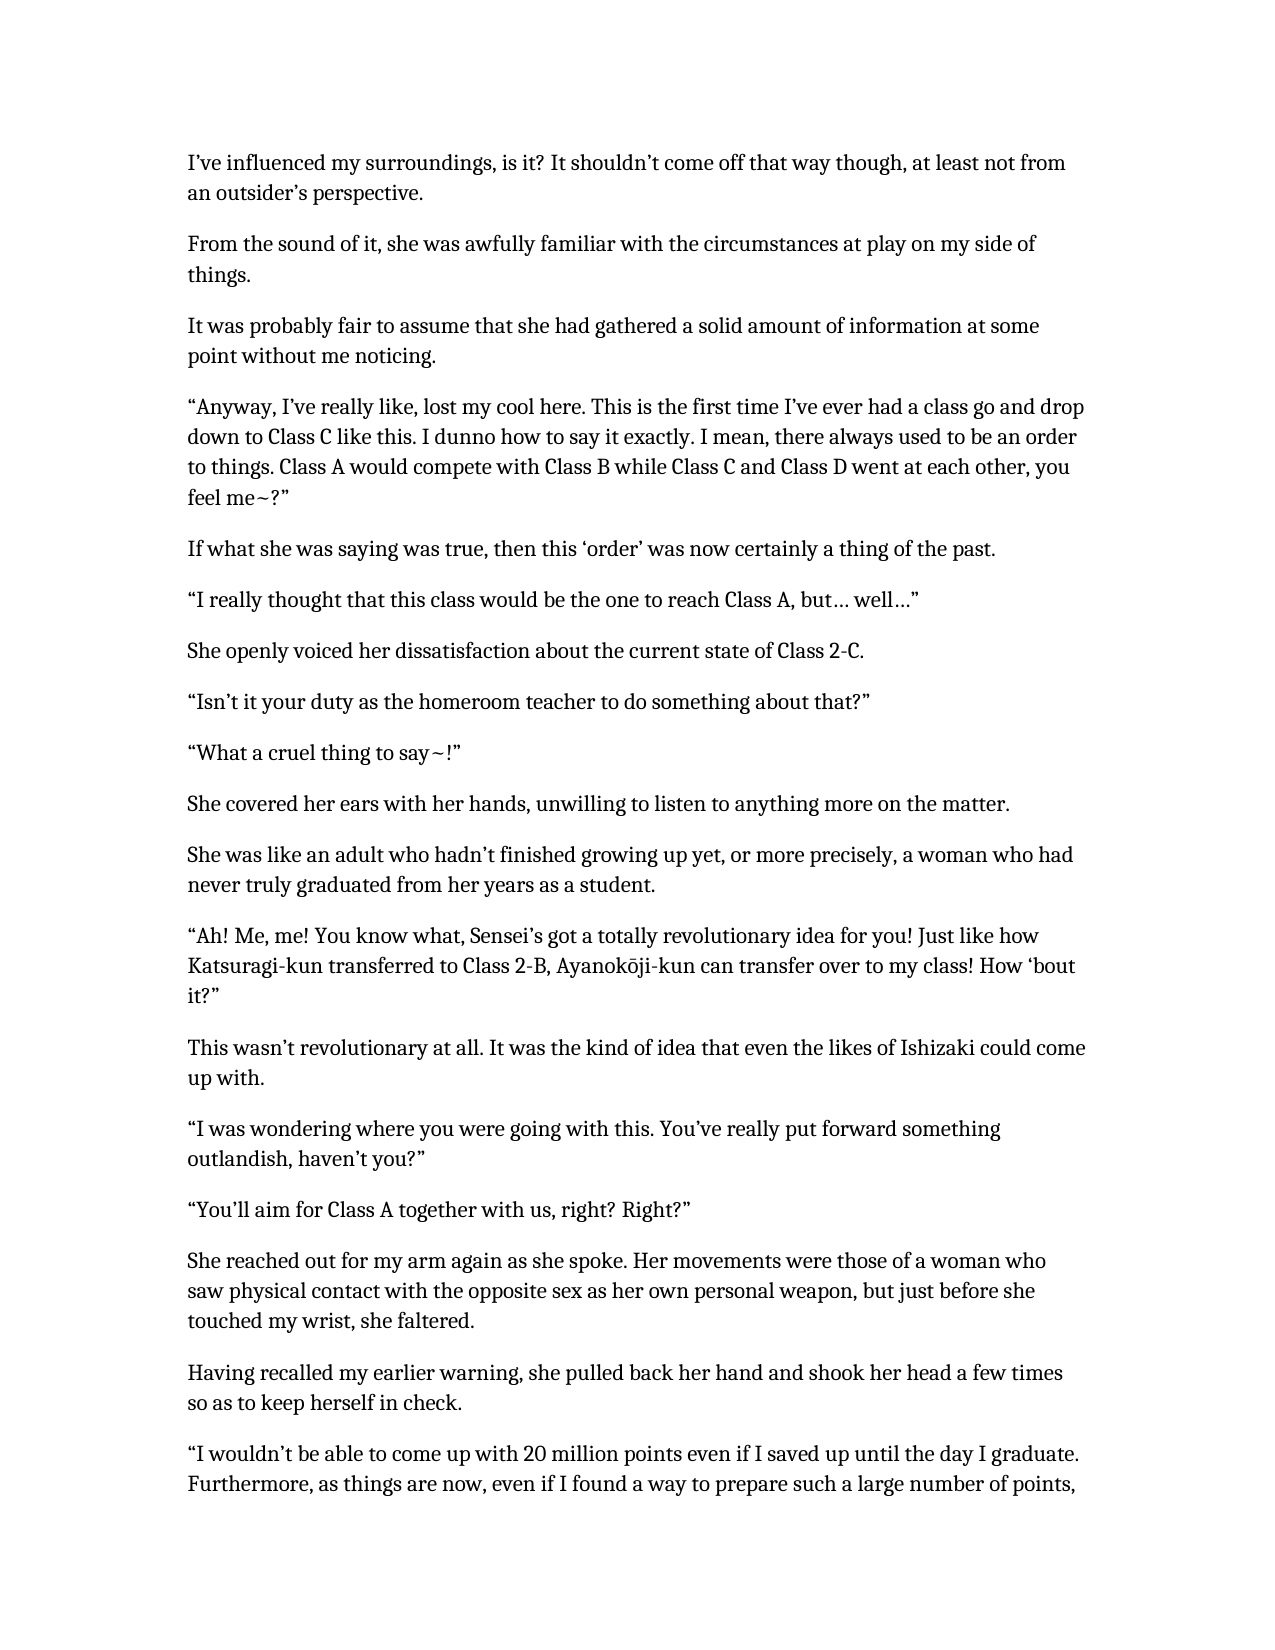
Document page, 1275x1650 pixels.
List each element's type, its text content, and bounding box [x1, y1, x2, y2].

text She reached out for my arm again as she spoke. Her movements were those of a woman who saw physical contact with the opposite sex as her own personal weapon, but just before she touched my wrist, she faltered. [187, 1248, 1087, 1335]
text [187, 1441, 1087, 1497]
text This wasn’t revolutionary at all. It was the kind of idea that even the likes of Ishizaki could come up with. [187, 1034, 1087, 1091]
text I’ve influenced my surroundings, is it? It shouldn’t come off that way though, at least not from an outsider’s perspective. [187, 150, 1087, 207]
text She openly voiced her dissatisfaction about the current state of Class 2-C. [187, 637, 1087, 664]
text “Isn’t it your duty as the homeroom teacher to do something about that?” [187, 688, 1087, 715]
text “What a cruel thing to say~!” [187, 739, 1087, 766]
text Having recalled my earlier warning, she pulled back her hand and shook her head a few times so as to keep herself in check. [187, 1359, 1087, 1416]
text From the sound of it, she was awfully familiar with the circumstances at play on my side of things. [187, 231, 1087, 288]
text “You’ll aim for Class A together with us, right? Right?” [187, 1197, 1087, 1223]
text “I was wondering where you were going with this. You’ve really put forward something outlandish, haven’t you?” [187, 1116, 1087, 1172]
text If what she was saying was true, then this ‘order’ was now certainly a thing of the past. [187, 535, 1087, 562]
text It was probably fair to assume that she had gathered a solid amount of information at some point without me noticing. [187, 312, 1087, 369]
text “Ah! Me, me! You know what, Sensei’s got a totally revolutionary idea for you! Just like how Katsuragi-kun transferred to Class 2-B, Ayanokōji-kun can transfer over to my class! How ‘bout it?” [187, 923, 1087, 1010]
text She was like an adult who hadn’t finished growing up yet, or more precisely, a woman who had never truly graduated from her years as a student. [187, 842, 1087, 898]
text “I really thought that this class would be the one to reach Class A, but… well…” [187, 586, 1087, 613]
text She covered her ears with her hands, unwilling to listen to anything more on the matter. [187, 791, 1087, 817]
text “Anyway, I’ve really like, lost my cool here. This is the first time I’ve ever had a class go and drop down to Class C like this. I dunno how to say it exactly. I mean, there always used to be an order to things. Class A would compete with Class B while Class C and Class D went at each other, you feel me~?” [187, 394, 1087, 511]
